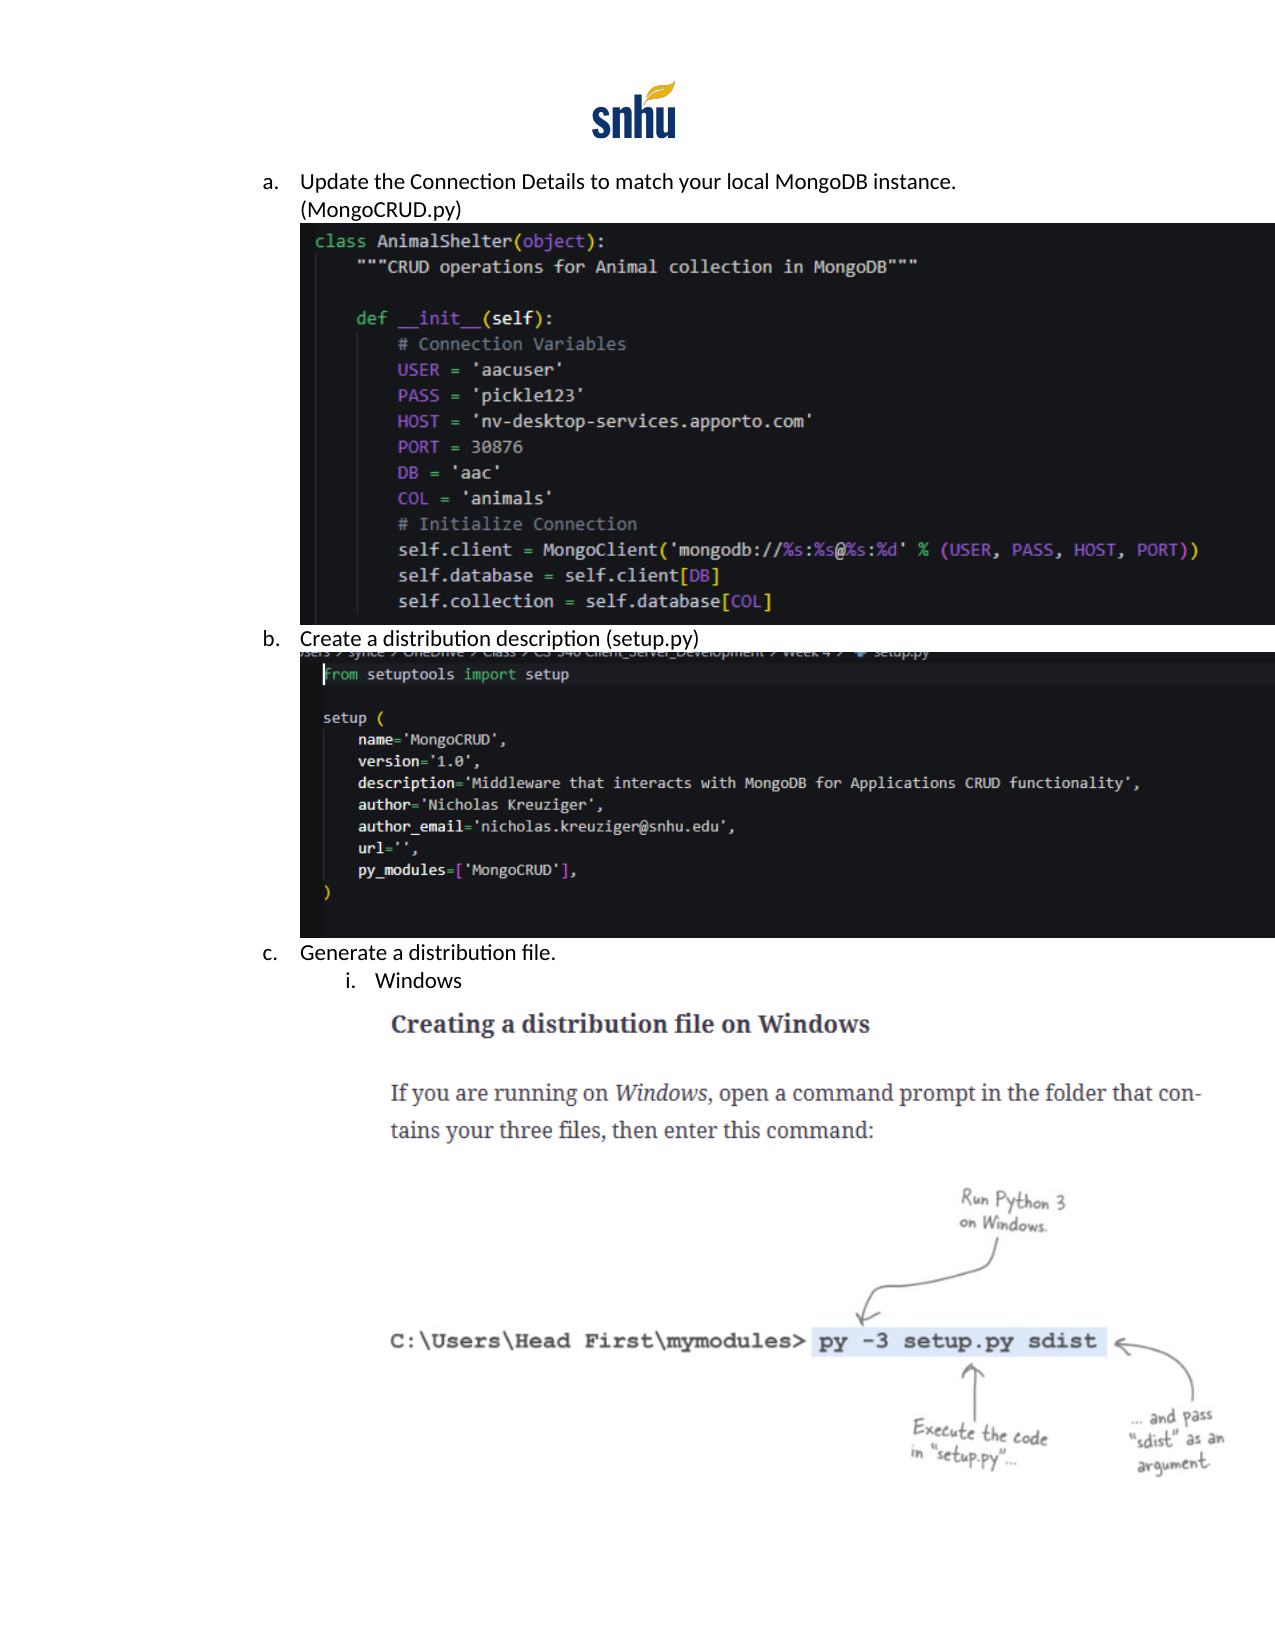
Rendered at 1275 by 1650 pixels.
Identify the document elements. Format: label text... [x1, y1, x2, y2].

list Generate a distribution file. [262, 938, 1125, 966]
picture [300, 652, 1275, 938]
picture [300, 223, 1275, 625]
picture [573, 75, 702, 147]
picture [375, 993, 1275, 1486]
